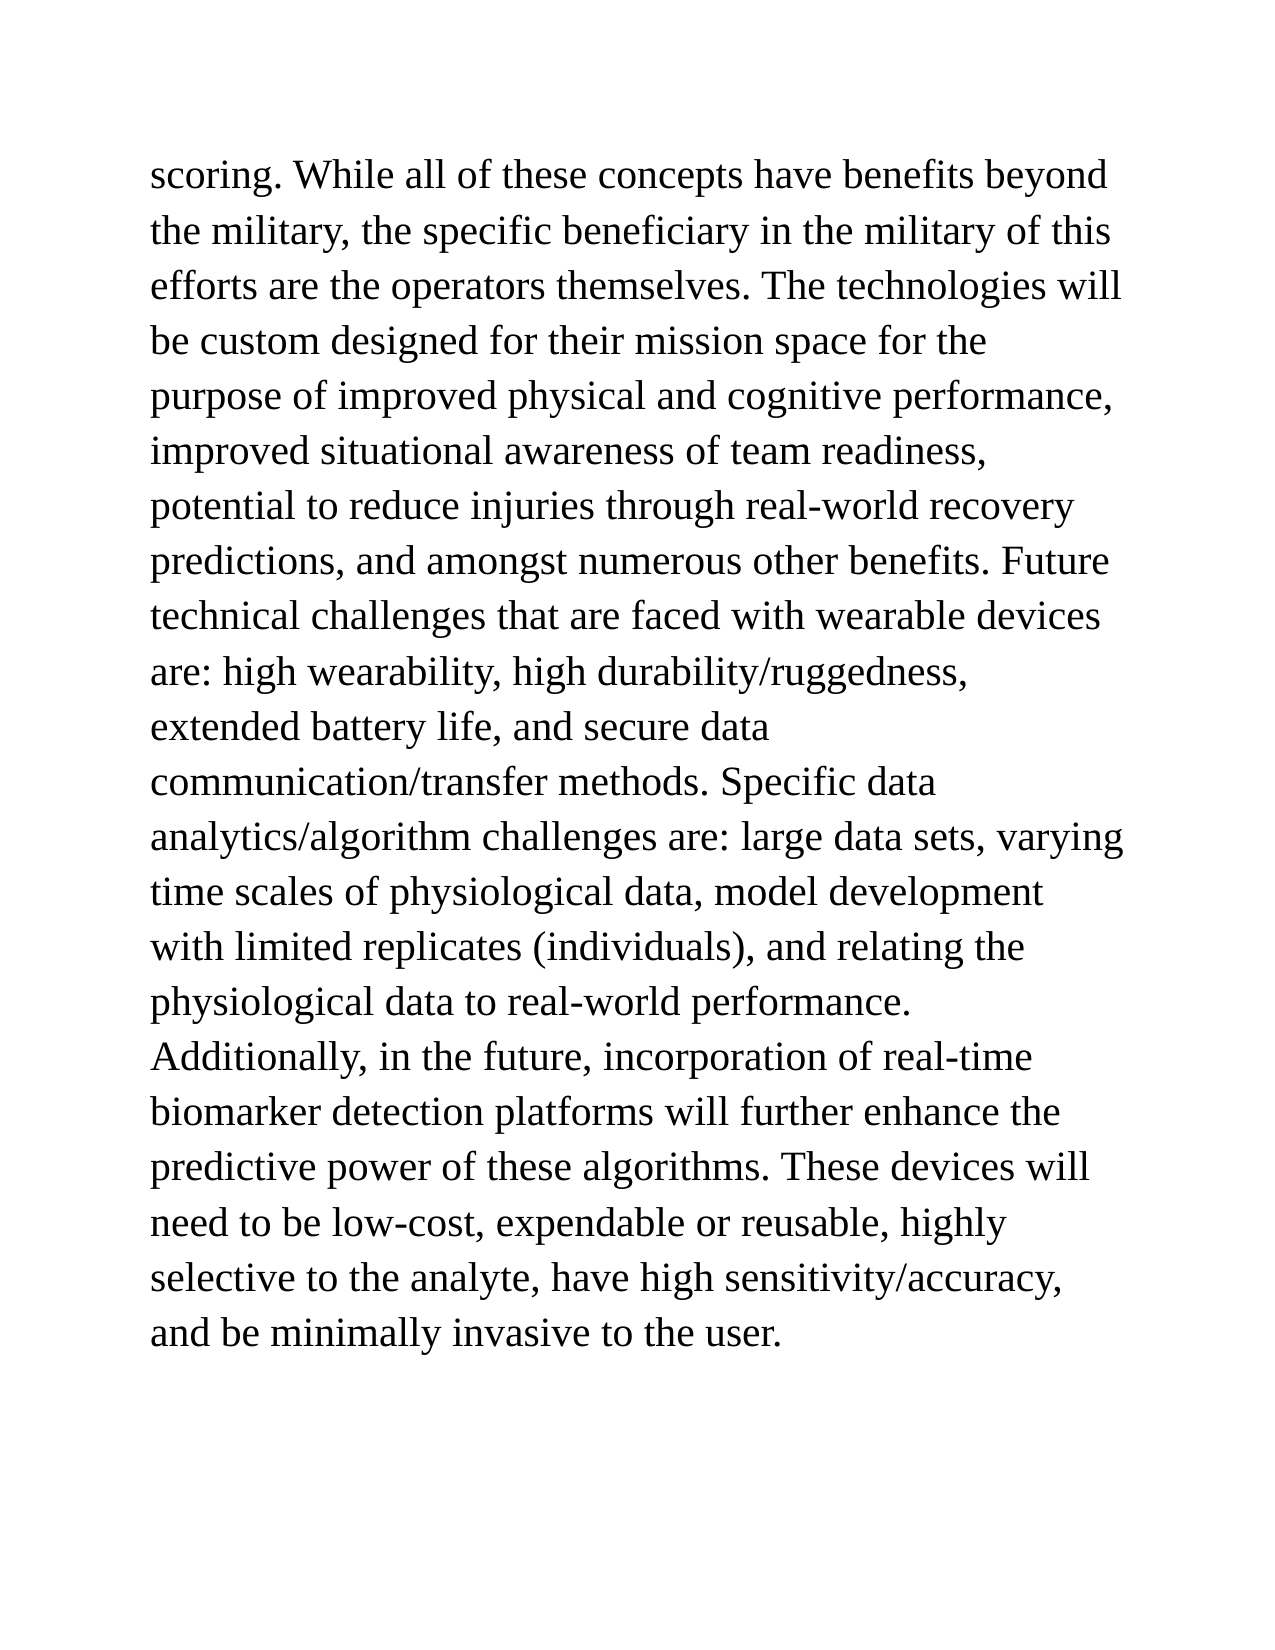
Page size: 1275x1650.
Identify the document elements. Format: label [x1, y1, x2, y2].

text [150, 150, 1125, 1355]
